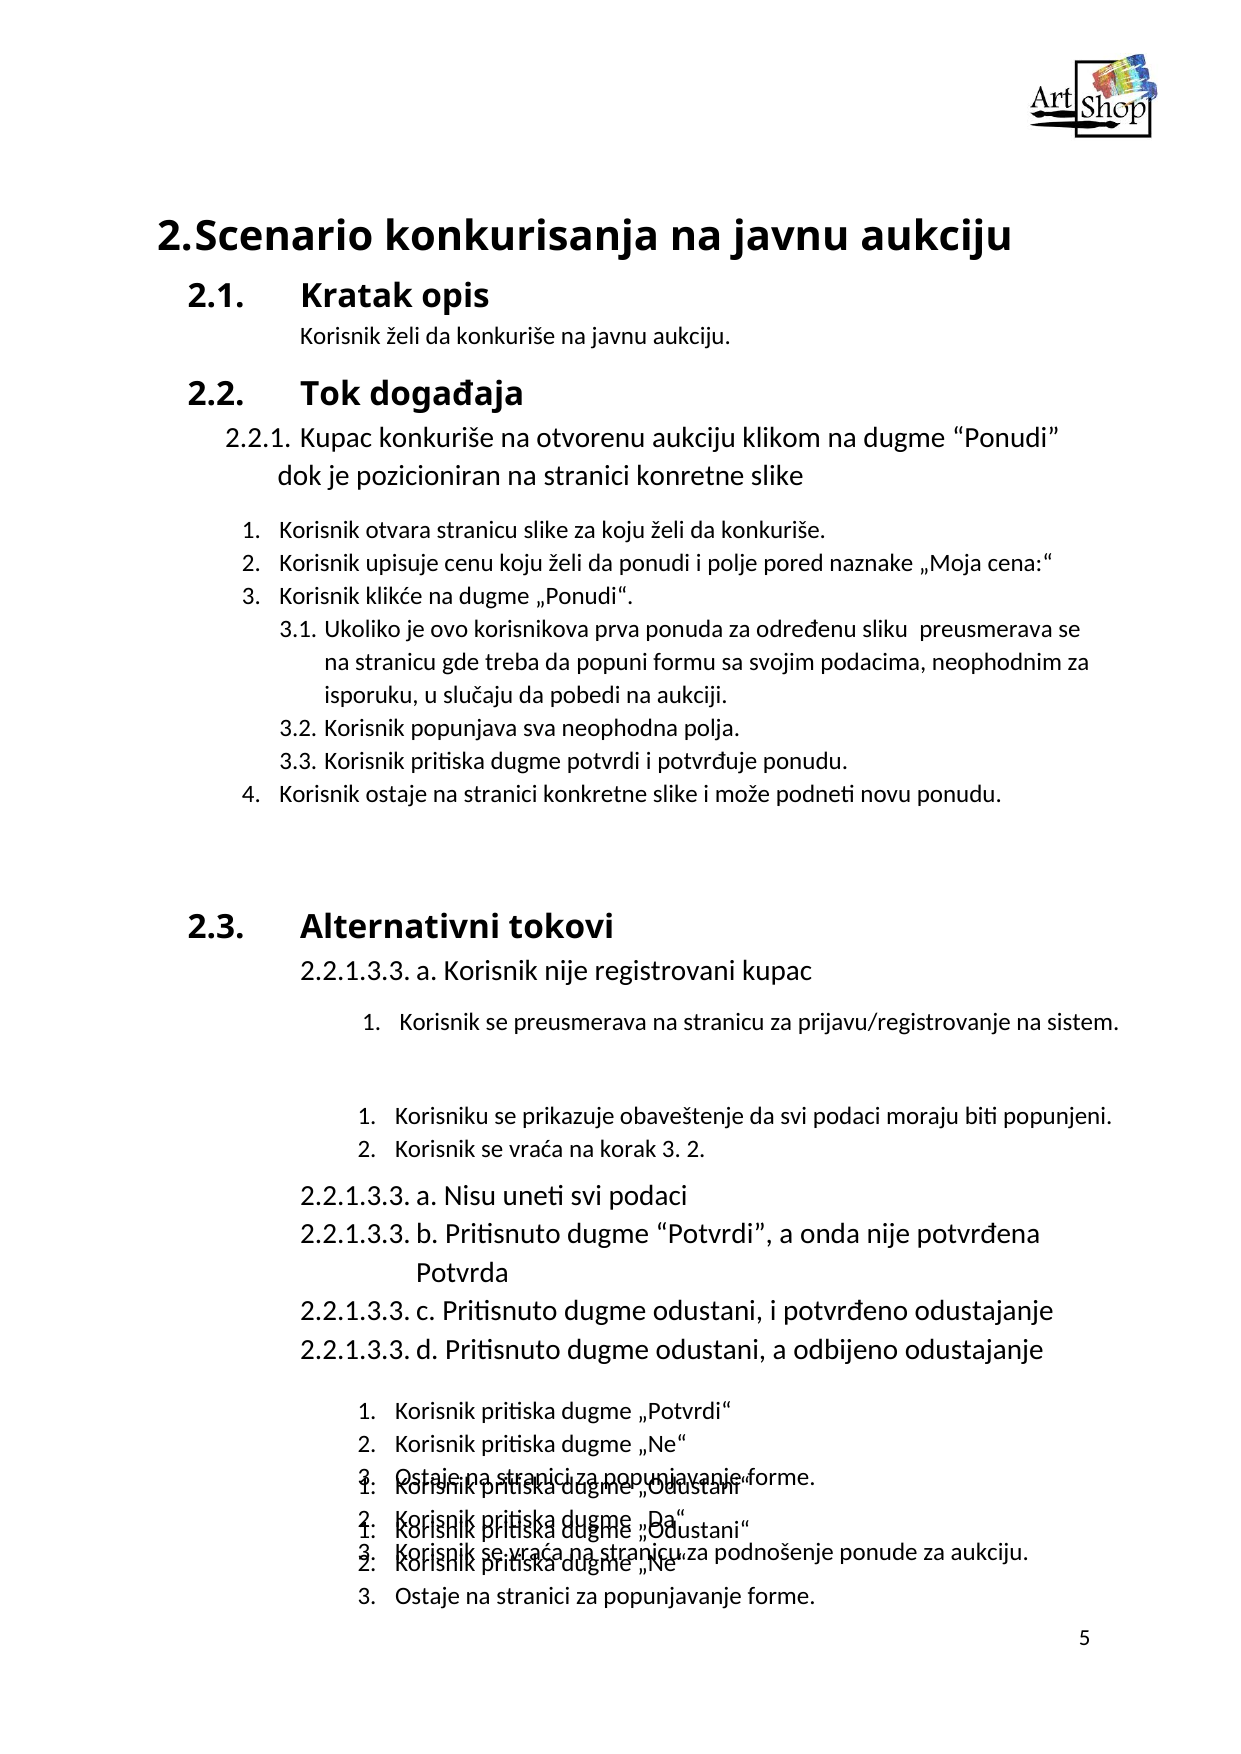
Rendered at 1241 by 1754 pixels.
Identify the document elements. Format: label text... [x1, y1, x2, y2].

subtitle Kratak opis [187, 271, 1090, 317]
list a. Nisu uneti svi podaci [300, 991, 1090, 1213]
subtitle Tok događaja [187, 370, 1090, 415]
list a. Korisnik nije registrovani kupac [300, 952, 1090, 988]
text Korisnik želi da konkuriše na javnu aukciju. [300, 320, 1090, 351]
list d. Pritisnuto dugme odustani, a odbijeno odustajanje [300, 1331, 1090, 1367]
subtitle Alternativni tokovi [187, 903, 1090, 948]
subtitle Scenario konkurisanja na javnu aukciju [157, 206, 1090, 263]
list c. Pritisnuto dugme odustani, i potvrđeno odustajanje [300, 1292, 1090, 1328]
list b. Pritisnuto dugme “Potvrdi”, a onda nije potvrđena Potvrda [300, 1216, 1090, 1290]
list Kupac konkuriše na otvorenu aukciju klikom na dugme “Ponudi” dok je pozicioniran na stranici konretne slike [225, 419, 1090, 493]
